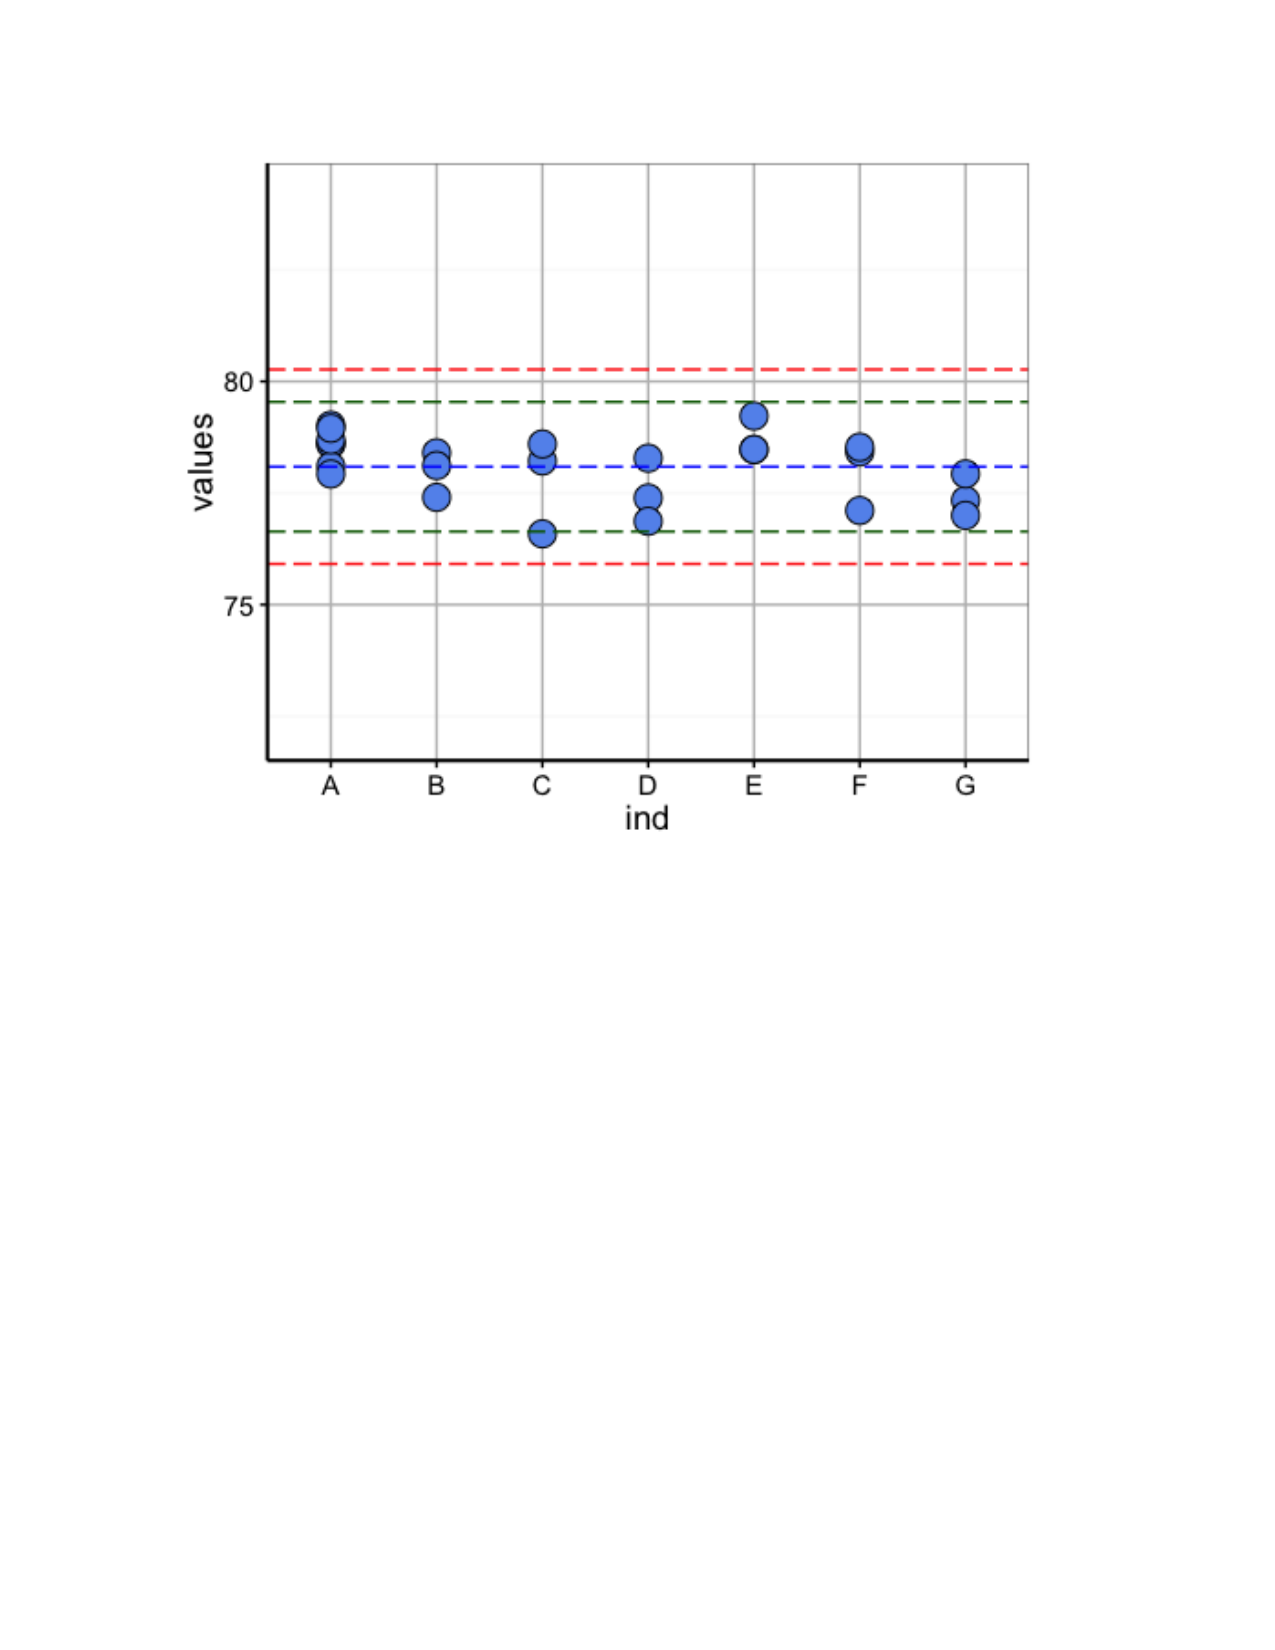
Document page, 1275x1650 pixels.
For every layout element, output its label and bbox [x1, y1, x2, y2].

picture [168, 150, 1044, 850]
